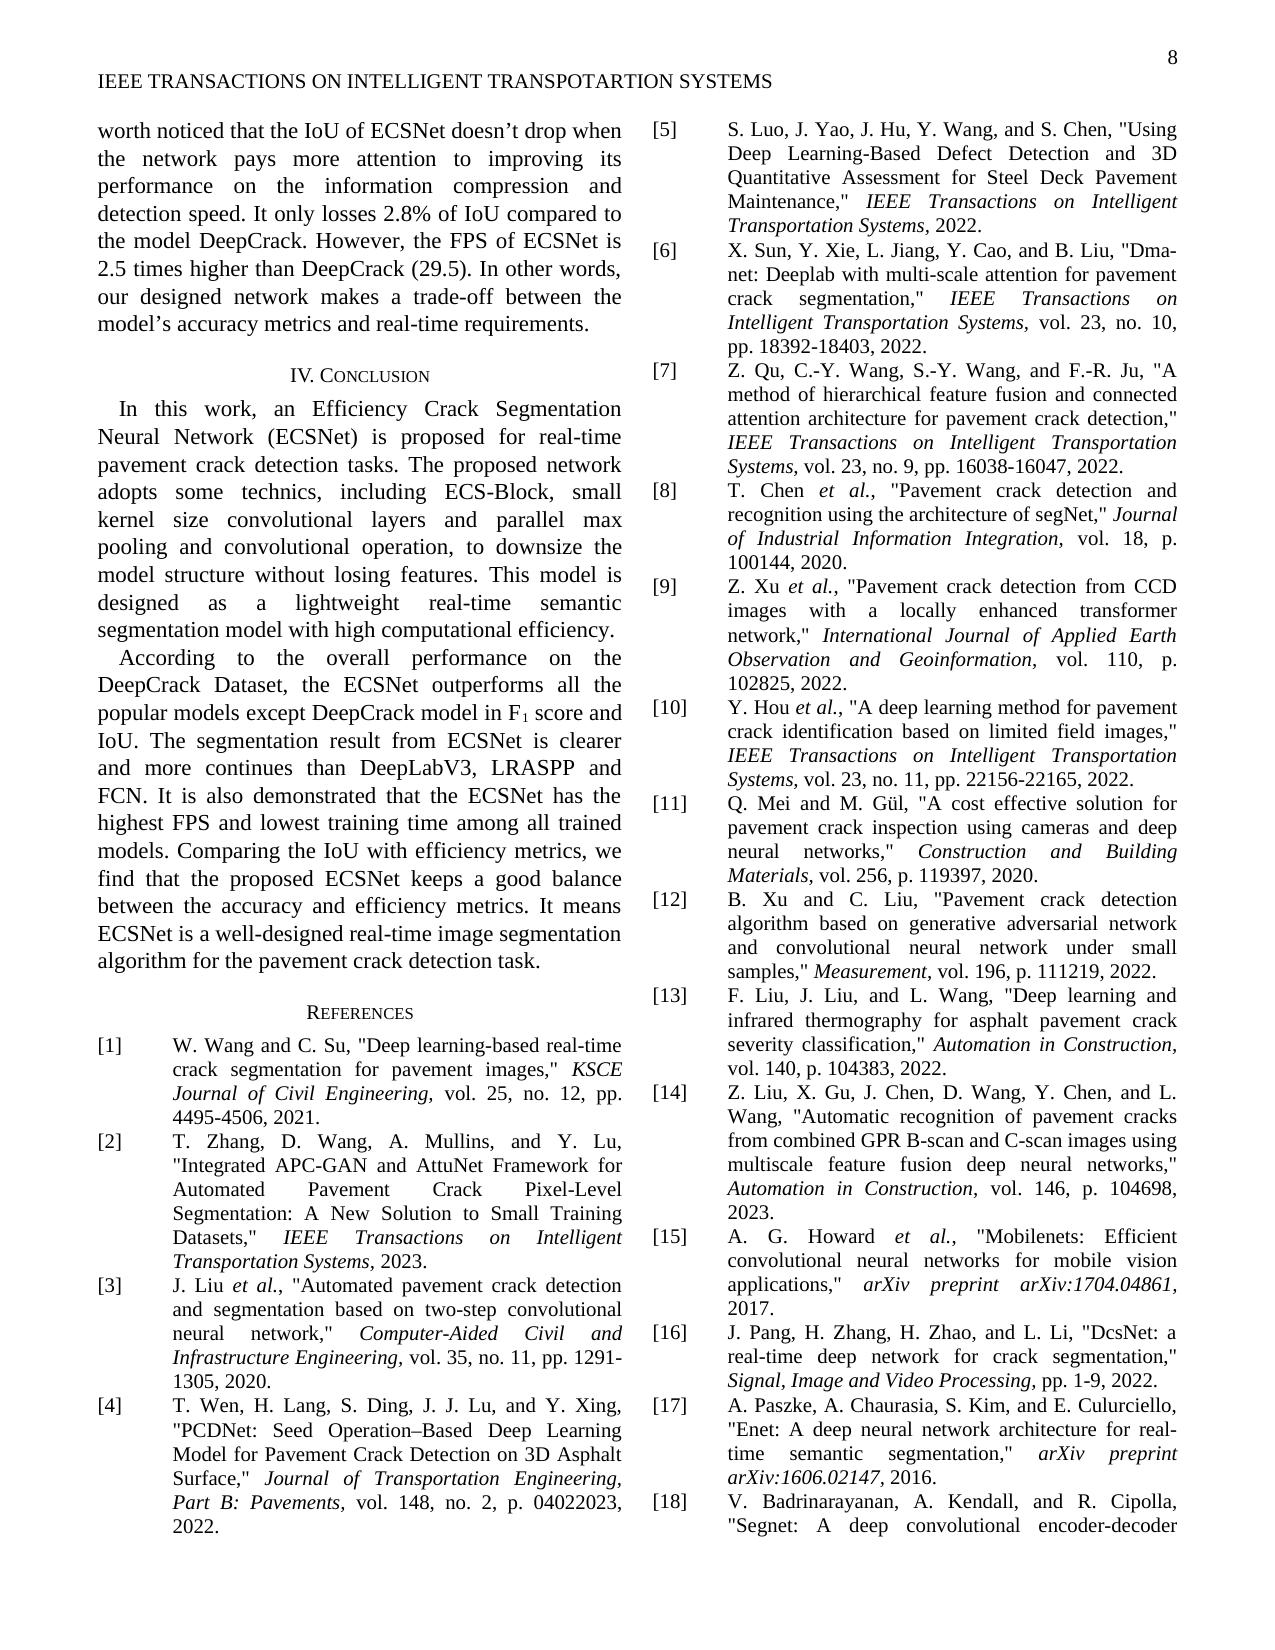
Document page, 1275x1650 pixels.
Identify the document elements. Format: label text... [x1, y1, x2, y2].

text [13] F. Liu, J. Liu, and L. Wang, "Deep learning and infrared thermography for asphalt pavement crack severity classification," Automation in Construction, vol. 140, p. 104383, 2022. [652, 983, 1177, 1080]
text References [97, 1000, 622, 1024]
text [16] J. Pang, H. Zhang, H. Zhao, and L. Li, "DcsNet: a real-time deep network for crack segmentation," Signal, Image and Video Processing, pp. 1-9, 2022. [652, 1320, 1177, 1392]
text [10] Y. Hou et al., "A deep learning method for pavement crack identification based on limited field images," IEEE Transactions on Intelligent Transportation Systems, vol. 23, no. 11, pp. 22156-22165, 2022. [652, 695, 1177, 791]
text [12] B. Xu and C. Liu, "Pavement crack detection algorithm based on generative adversarial network and convolutional neural network under small samples," Measurement, vol. 196, p. 111219, 2022. [652, 887, 1177, 983]
subtitle IV. Conclusion [97, 363, 622, 387]
text [17] A. Paszke, A. Chaurasia, S. Kim, and E. Culurciello, "Enet: A deep neural network architecture for real-time semantic segmentation," arXiv preprint arXiv:1606.02147, 2016. [652, 1392, 1177, 1489]
text [15] A. G. Howard et al., "Mobilenets: Efficient convolutional neural networks for mobile vision applications," arXiv preprint arXiv:1704.04861, 2017. [652, 1224, 1177, 1320]
text [3] J. Liu et al., "Automated pavement crack detection and segmentation based on two‐step convolutional neural network," Computer‐Aided Civil and Infrastructure Engineering, vol. 35, no. 11, pp. 1291-1305, 2020. [97, 1273, 622, 1393]
text In this work, an Efficiency Crack Segmentation Neural Network (ECSNet) is proposed for real-time pavement crack detection tasks. The proposed network adopts some technics, including ECS-Block, small kernel size convolutional layers and parallel max pooling and convolutional operation, to downsize the model structure without losing features. This model is designed as a lightweight real-time semantic segmentation model with high computational efficiency. [97, 395, 622, 643]
text [2] T. Zhang, D. Wang, A. Mullins, and Y. Lu, "Integrated APC-GAN and AttuNet Framework for Automated Pavement Crack Pixel-Level Segmentation: A New Solution to Small Training Datasets," IEEE Transactions on Intelligent Transportation Systems, 2023. [97, 1129, 622, 1273]
text [9] Z. Xu et al., "Pavement crack detection from CCD images with a locally enhanced transformer network," International Journal of Applied Earth Observation and Geoinformation, vol. 110, p. 102825, 2022. [652, 574, 1177, 695]
text [4] T. Wen, H. Lang, S. Ding, J. J. Lu, and Y. Xing, "PCDNet: Seed Operation–Based Deep Learning Model for Pavement Crack Detection on 3D Asphalt Surface," Journal of Transportation Engineering, Part B: Pavements, vol. 148, no. 2, p. 04022023, 2022. [97, 1393, 622, 1538]
text [8] T. Chen et al., "Pavement crack detection and recognition using the architecture of segNet," Journal of Industrial Information Integration, vol. 18, p. 100144, 2020. [652, 478, 1177, 574]
text [6] X. Sun, Y. Xie, L. Jiang, Y. Cao, and B. Liu, "Dma-net: Deeplab with multi-scale attention for pavement crack segmentation," IEEE Transactions on Intelligent Transportation Systems, vol. 23, no. 10, pp. 18392-18403, 2022. [652, 237, 1177, 358]
text [11] Q. Mei and M. Gül, "A cost effective solution for pavement crack inspection using cameras and deep neural networks," Construction and Building Materials, vol. 256, p. 119397, 2020. [652, 791, 1177, 887]
text [1] W. Wang and C. Su, "Deep learning-based real-time crack segmentation for pavement images," KSCE Journal of Civil Engineering, vol. 25, no. 12, pp. 4495-4506, 2021. [97, 1032, 622, 1129]
text According to the overall performance on the DeepCrack Dataset, the ECSNet outperforms all the popular models except DeepCrack model in F1 score and IoU. The segmentation result from ECSNet is clearer and more continues than DeepLabV3, LRASPP and FCN. It is also demonstrated that the ECSNet has the highest FPS and lowest training time among all trained models. Comparing the IoU with efficiency metrics, we find that the proposed ECSNet keeps a good balance between the accuracy and efficiency metrics. It means ECSNet is a well-designed real-time image segmentation algorithm for the pavement crack detection task. [97, 644, 622, 974]
text [5] S. Luo, J. Yao, J. Hu, Y. Wang, and S. Chen, "Using Deep Learning-Based Defect Detection and 3D Quantitative Assessment for Steel Deck Pavement Maintenance," IEEE Transactions on Intelligent Transportation Systems, 2022. [652, 117, 1177, 237]
text [7] Z. Qu, C.-Y. Wang, S.-Y. Wang, and F.-R. Ju, "A method of hierarchical feature fusion and connected attention architecture for pavement crack detection," IEEE Transactions on Intelligent Transportation Systems, vol. 23, no. 9, pp. 16038-16047, 2022. [652, 358, 1177, 478]
text [14] Z. Liu, X. Gu, J. Chen, D. Wang, Y. Chen, and L. Wang, "Automatic recognition of pavement cracks from combined GPR B-scan and C-scan images using multiscale feature fusion deep neural networks," Automation in Construction, vol. 146, p. 104698, 2023. [652, 1080, 1177, 1224]
